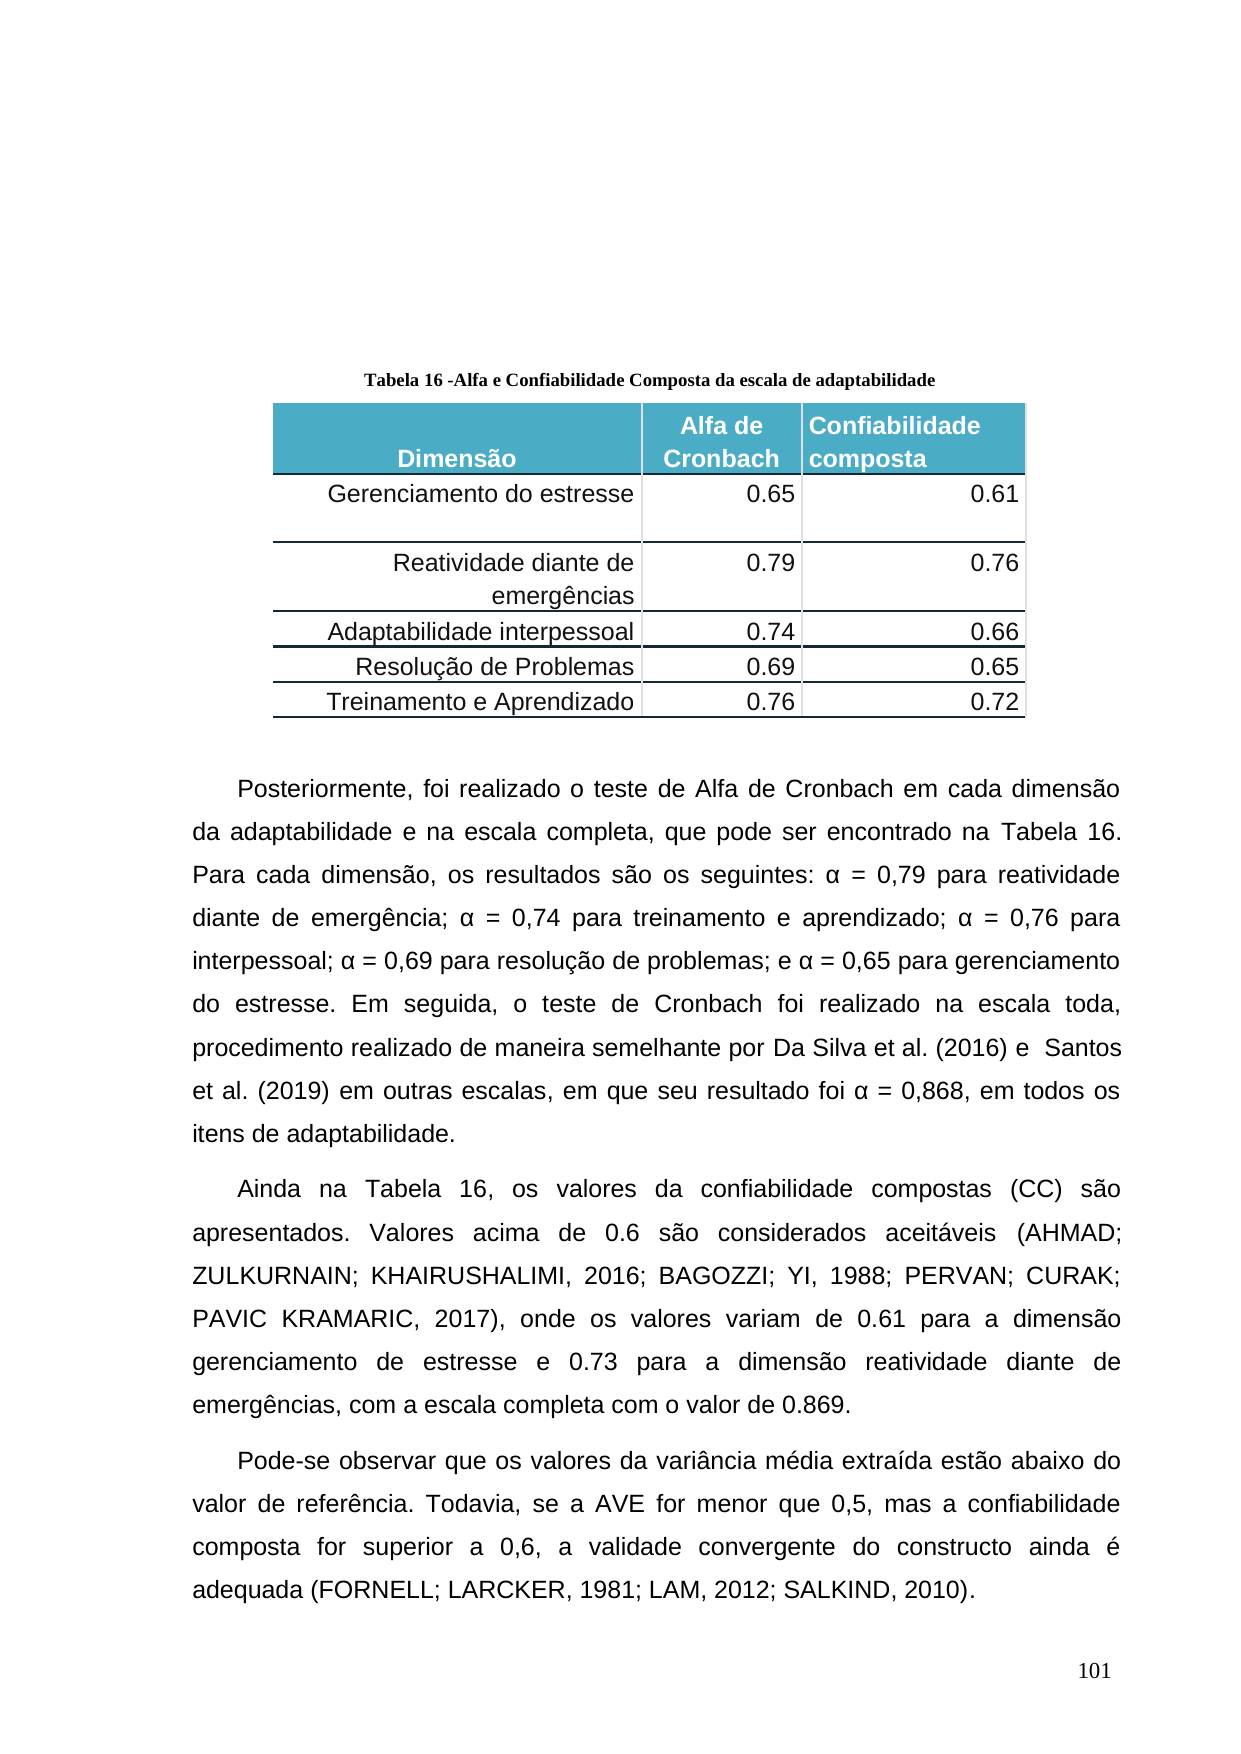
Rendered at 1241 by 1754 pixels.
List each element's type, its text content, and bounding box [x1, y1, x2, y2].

table_cell 0.76 [803, 543, 1025, 610]
text Tabela 16 -Alfa e Confiabilidade Composta da escala de adaptabilidade [177, 369, 1122, 391]
table_header Alfa de Cronbach [643, 403, 801, 473]
table_cell Adaptabilidade interpessoal [273, 612, 641, 645]
text Ainda na Tabela 16, os valores da confiabilidade compostas (CC) são apresentados. Valores acima de 0.6 são considerados aceitáveis (AHMAD; ZULKURNAIN; KHAIRUSHALIMI, 2016; BAGOZZI; YI, 1988; PERVAN; CURAK; PAVIC KRAMARIC, 2017), onde os valores variam de 0.61 para a dimensão gerenciamento de estresse e 0.73 para a dimensão reatividade diante de emergências, com a escala completa com o valor de 0.869. [192, 1174, 1122, 1419]
table_cell 0.79 [643, 543, 801, 610]
table_header Confiabilidade composta [803, 403, 1025, 473]
text Pode-se observar que os valores da variância média extraída estão abaixo do valor de referência. Todavia, se a AVE for menor que 0,5, mas a confiabilidade composta for superior a 0,6, a validade convergente do constructo ainda é adequada (FORNELL; LARCKER, 1981; LAM, 2012; SALKIND, 2010). [192, 1446, 1122, 1604]
table_cell Treinamento e Aprendizado [273, 683, 641, 716]
table_cell 0.65 [803, 648, 1025, 681]
table_cell 0.65 [643, 475, 801, 541]
table_cell 0.76 [643, 683, 801, 716]
table_cell Gerenciamento do estresse [273, 475, 641, 541]
table_cell Resolução de Problemas [273, 648, 641, 681]
table_cell Reatividade diante de emergências [273, 543, 641, 610]
table_cell 0.72 [803, 683, 1025, 716]
table_cell 0.74 [643, 612, 801, 645]
text Posteriormente, foi realizado o teste de Alfa de Cronbach em cada dimensão da adaptabilidade e na escala completa, que pode ser encontrado na Tabela 16. Para cada dimensão, os resultados são os seguintes: α = 0,79 para reatividade diante de emergência; α = 0,74 para treinamento e aprendizado; α = 0,76 para interpessoal; α = 0,69 para resolução de problemas; e α = 0,65 para gerenciamento do estresse. Em seguida, o teste de Cronbach foi realizado na escala toda, procedimento realizado de maneira semelhante por Da Silva et al. (2016) e Santos et al. (2019) em outras escalas, em que seu resultado foi α = 0,868, em todos os itens de adaptabilidade. [192, 774, 1122, 1148]
table_header Dimensão [273, 403, 641, 473]
table_cell 0.69 [643, 648, 801, 681]
table_cell 0.61 [803, 475, 1025, 541]
table_cell 0.66 [803, 612, 1025, 645]
